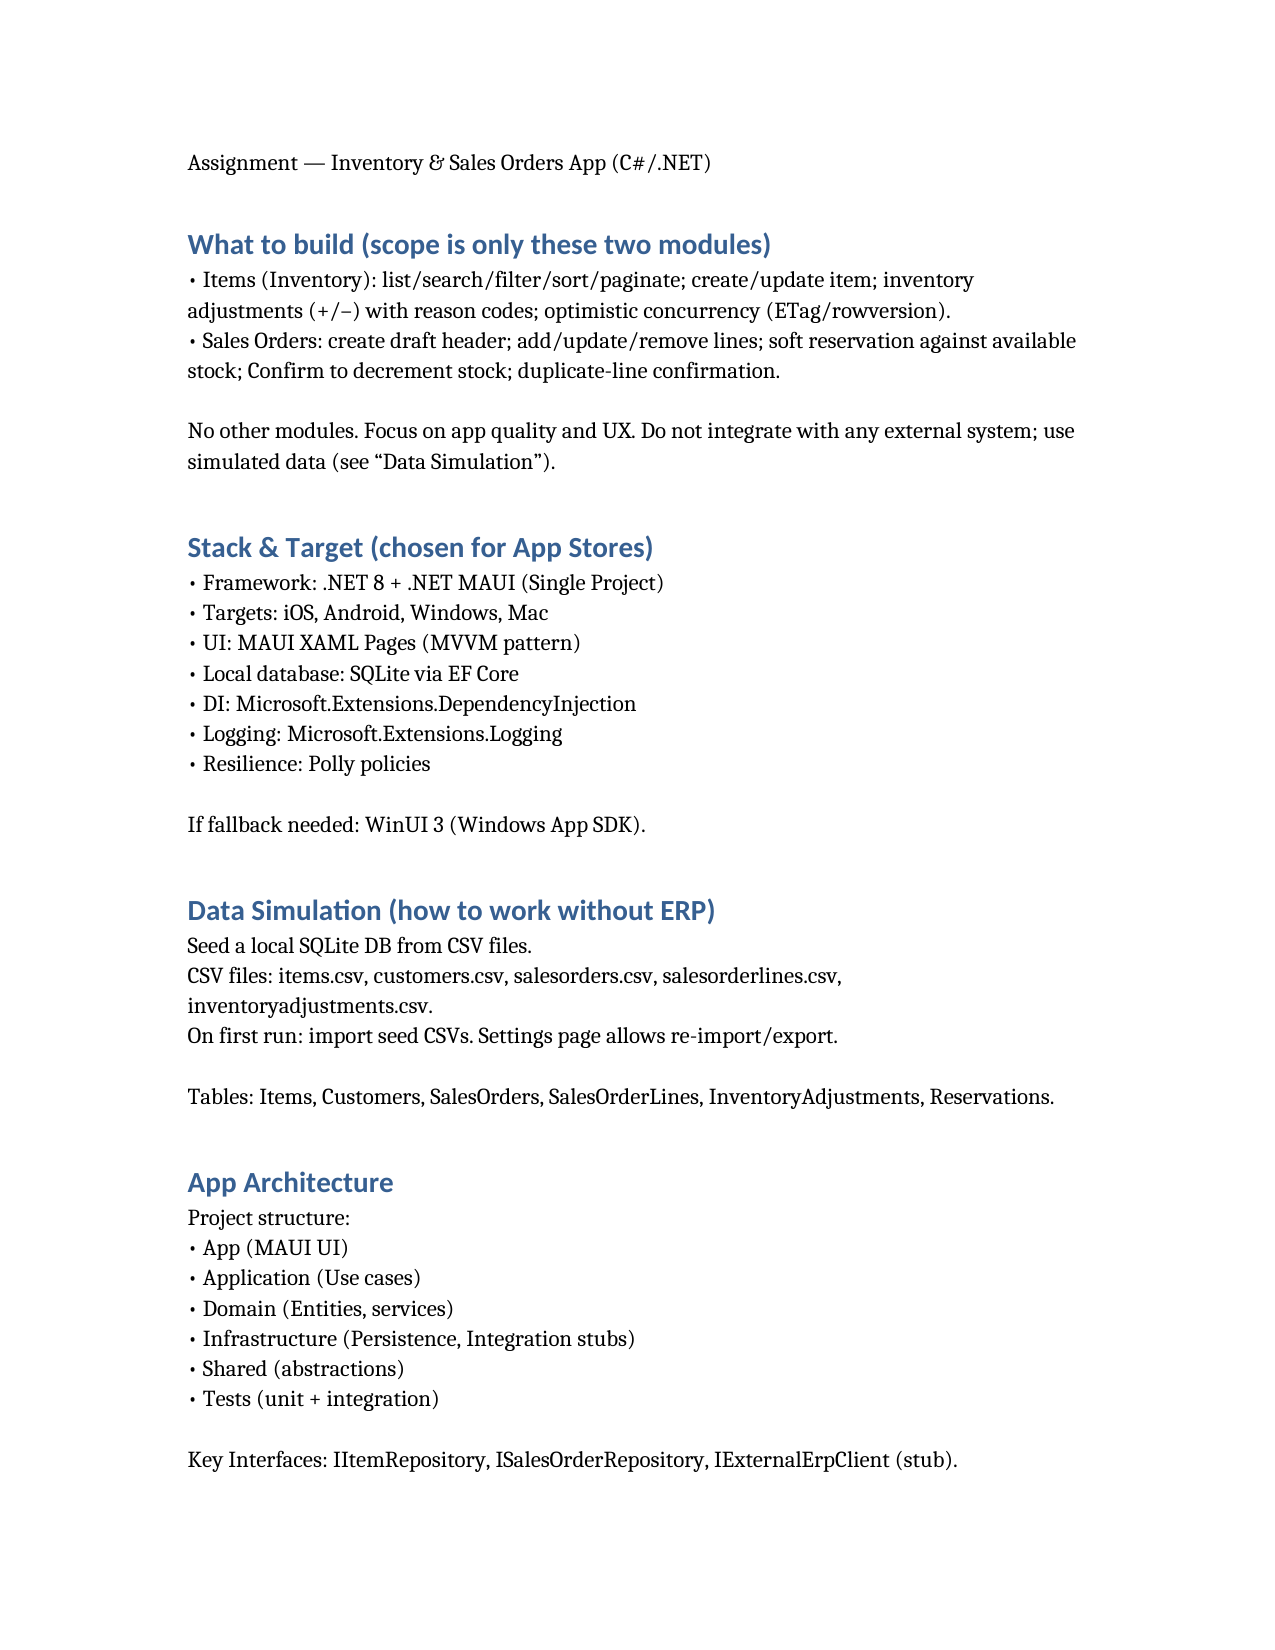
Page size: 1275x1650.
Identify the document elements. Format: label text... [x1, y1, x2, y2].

text Project structure: • App (MAUI UI) • Application (Use cases) • Domain (Entities, services) • Infrastructure (Persistence, Integration stubs) • Shared (abstractions) • Tests (unit + integration) Key Interfaces: IItemRepository, ISalesOrderRepository, IExternalErpClient (stub). [187, 1205, 1087, 1473]
subtitle What to build (scope is only these two modules) [187, 226, 1087, 262]
subtitle Data Simulation (how to work without ERP) [187, 892, 1087, 927]
text • Framework: .NET 8 + .NET MAUI (Single Project) • Targets: iOS, Android, Windows, Mac • UI: MAUI XAML Pages (MVVM pattern) • Local database: SQLite via EF Core • DI: Microsoft.Extensions.DependencyInjection • Logging: Microsoft.Extensions.Logging • Resilience: Polly policies If fallback needed: WinUI 3 (Windows App SDK). [187, 570, 1087, 838]
subtitle Stack & Target (chosen for App Stores) [187, 529, 1087, 564]
subtitle App Architecture [187, 1164, 1087, 1199]
text Seed a local SQLite DB from CSV files. CSV files: items.csv, customers.csv, salesorders.csv, salesorderlines.csv, inventoryadjustments.csv. On first run: import seed CSVs. Settings page allows re-import/export. Tables: Items, Customers, SalesOrders, SalesOrderLines, InventoryAdjustments, Reservations. [187, 932, 1087, 1110]
text Assignment — Inventory & Sales Orders App (C#/.NET) [187, 150, 1087, 176]
text • Items (Inventory): list/search/filter/sort/paginate; create/update item; inventory adjustments (+/–) with reason codes; optimistic concurrency (ETag/rowversion). • Sales Orders: create draft header; add/update/remove lines; soft reservation against available stock; Confirm to decrement stock; duplicate-line confirmation. No other modules. Focus on app quality and UX. Do not integrate with any external system; use simulated data (see “Data Simulation”). [187, 267, 1087, 475]
